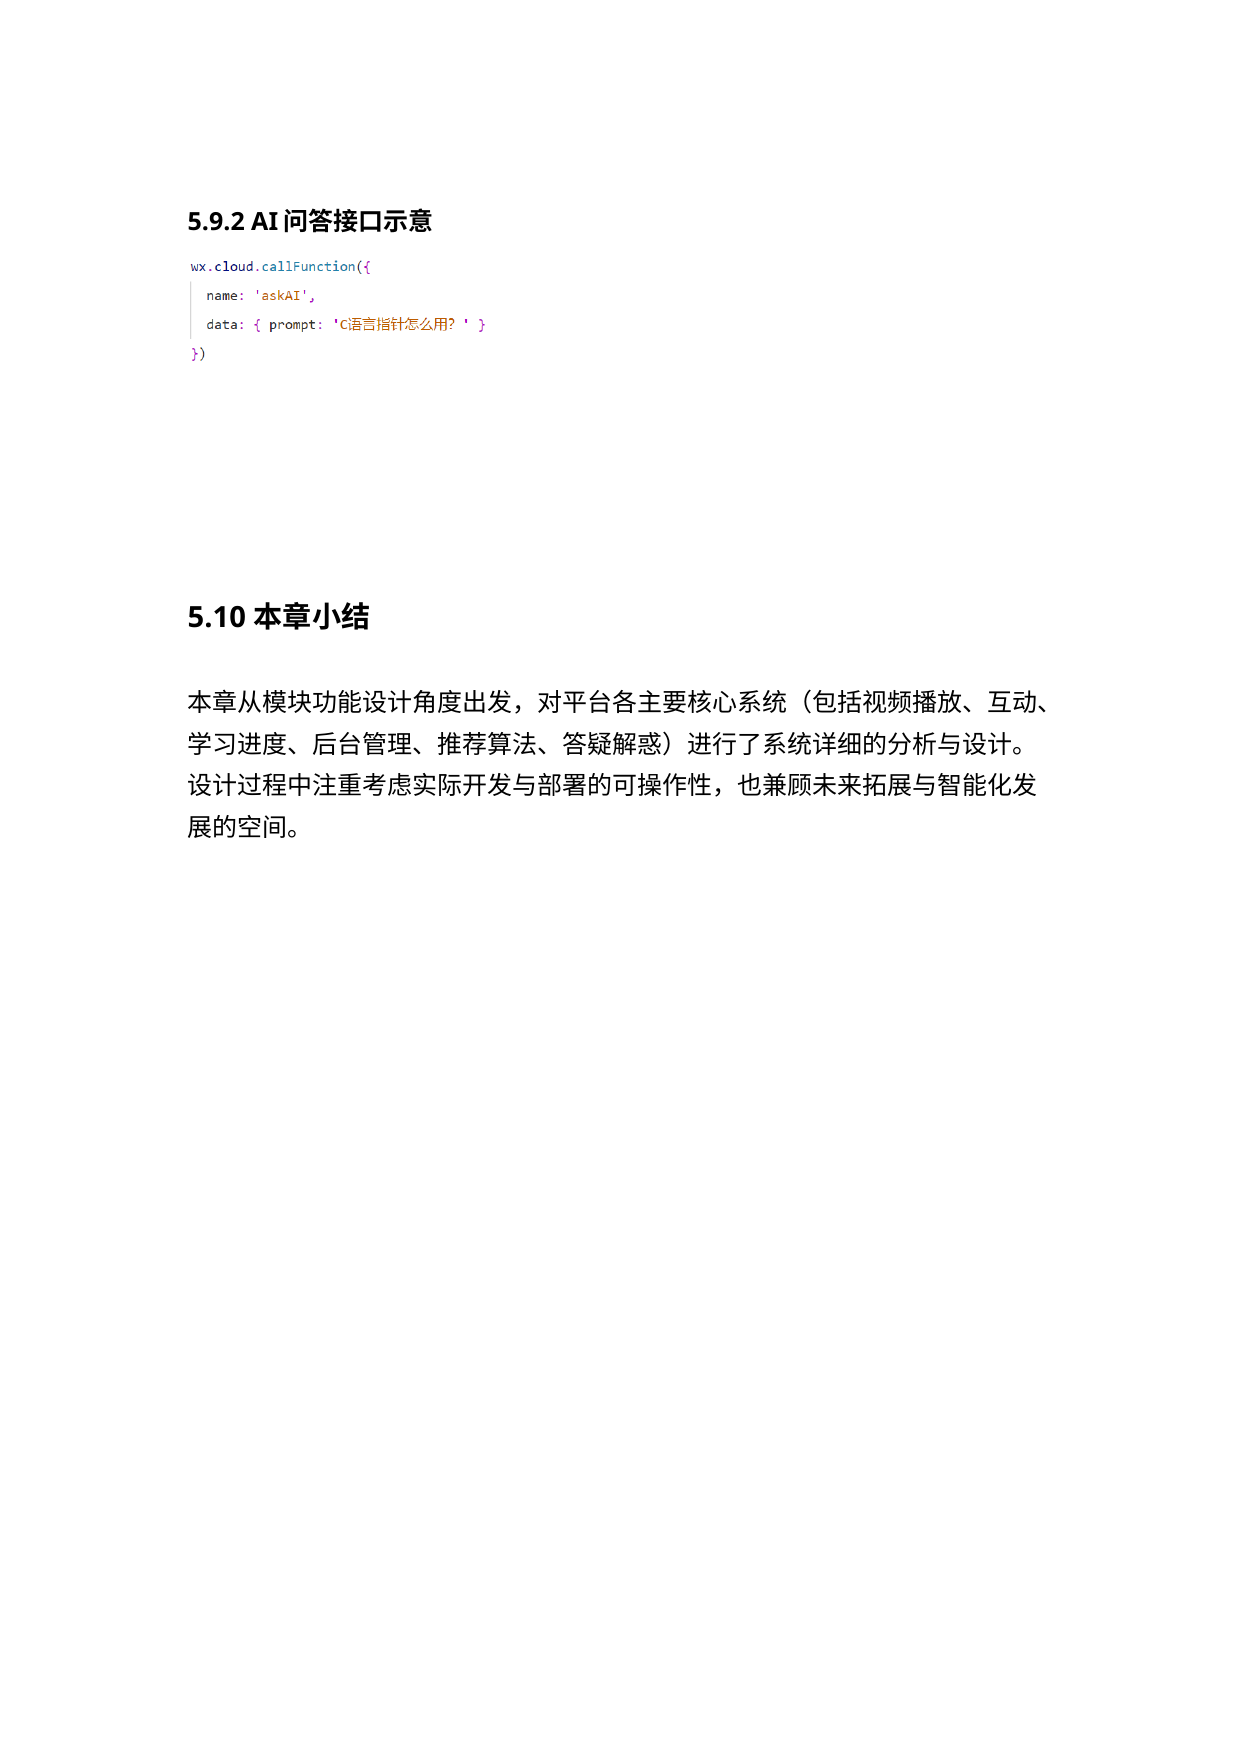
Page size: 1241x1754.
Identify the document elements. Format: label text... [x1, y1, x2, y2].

picture [187, 256, 1053, 365]
text 本章从模块功能设计角度出发，对平台各主要核心系统（包括视频播放、互动、学习进度、后台管理、推荐算法、答疑解惑）进行了系统详细的分析与设计。设计过程中注重考虑实际开发与部署的可操作性，也兼顾未来拓展与智能化发展的空间。 [187, 682, 1053, 844]
text 5.9.2 AI问答接口示意 [187, 202, 1053, 238]
text 5.10 本章小结 [187, 594, 1053, 636]
